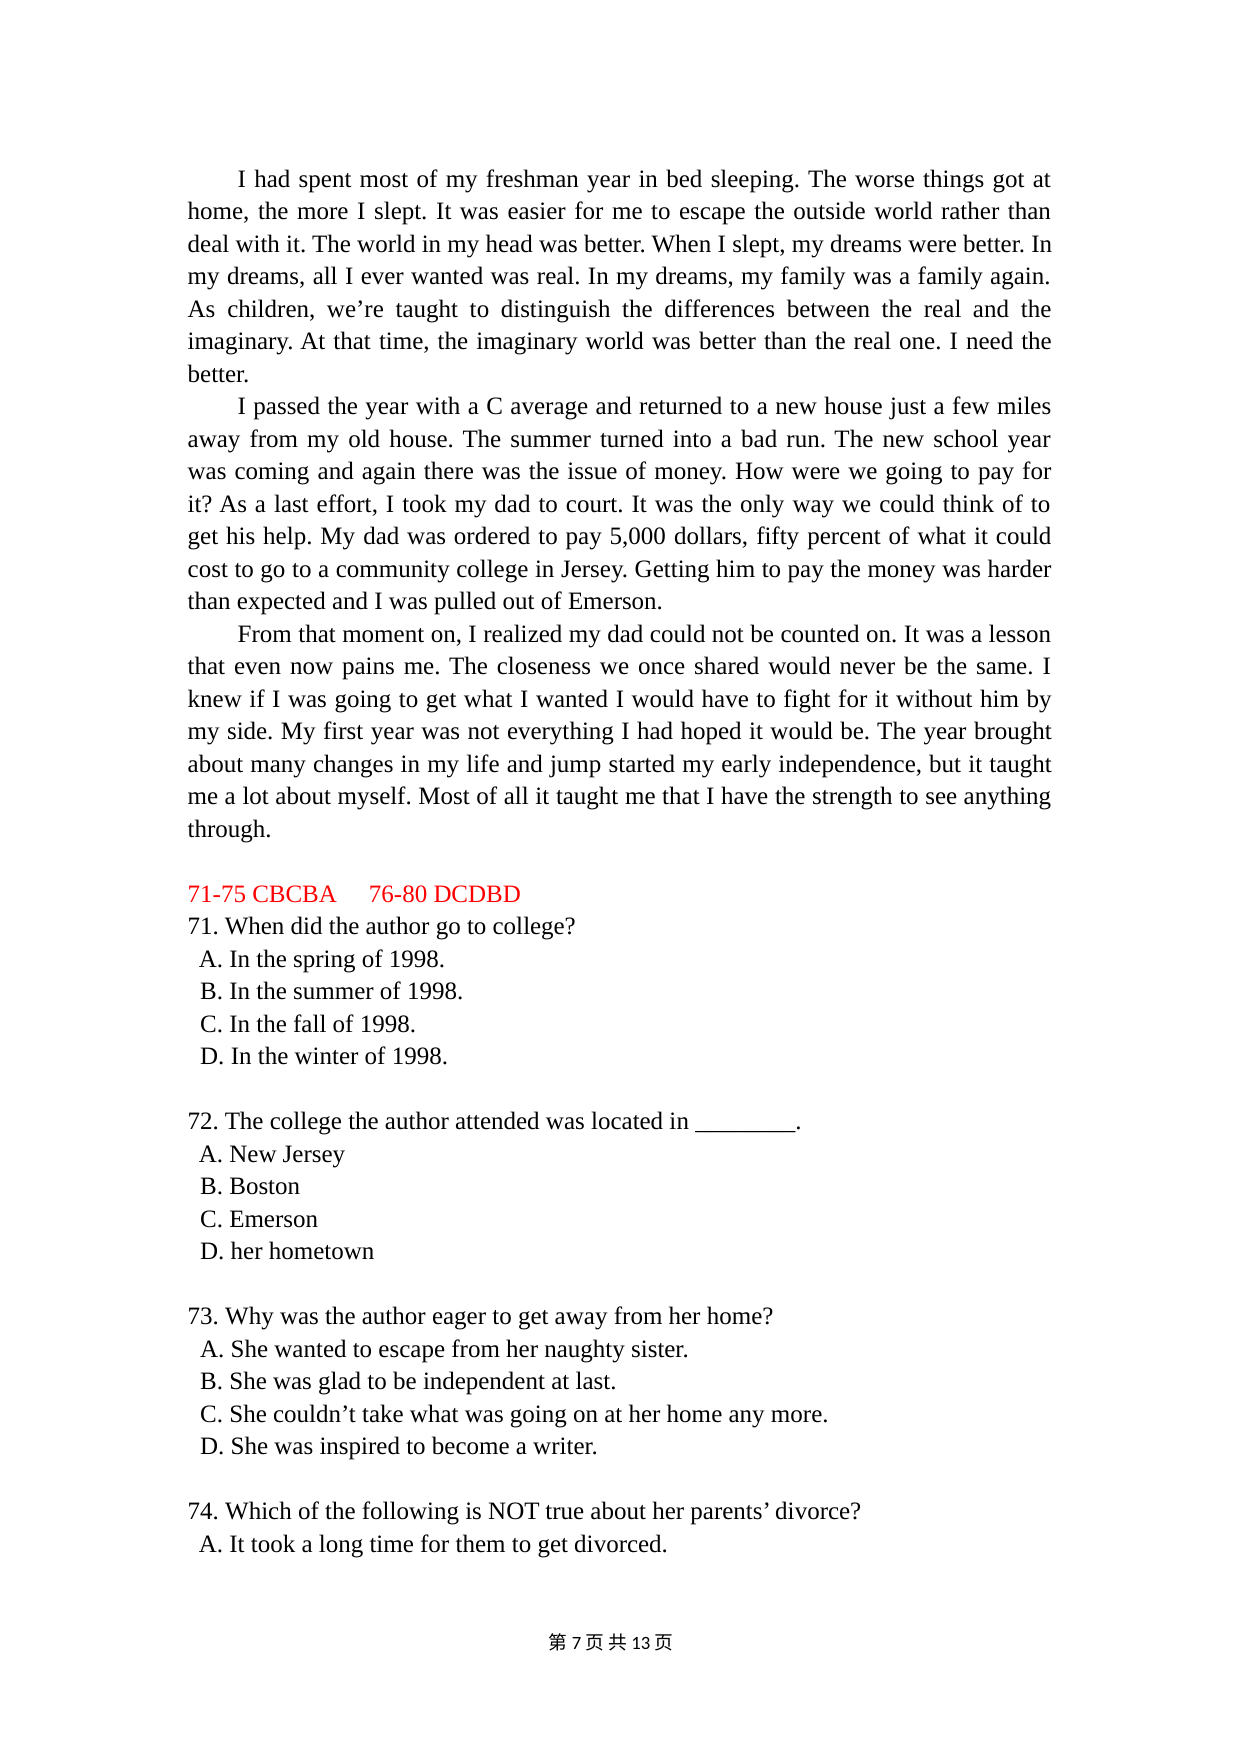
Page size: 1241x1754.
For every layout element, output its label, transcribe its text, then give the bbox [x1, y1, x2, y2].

text From that moment on, I realized my dad could not be counted on. It was a lesson that even now pains me. The closeness we once shared would never be the same. I knew if I was going to get what I wanted I would have to fight for it without him by my side. My first year was not everything I had hoped it would be. The year brought about many changes in my life and jump started my early independence, but it taught me a lot about myself. Most of all it taught me that I have the strength to see anything through. [187, 617, 1053, 844]
text 72. The college the author attended was located in ________. [187, 1104, 1053, 1137]
text I passed the year with a C average and returned to a new house just a few miles away from my old house. The summer turned into a bad run. The new school year was coming and again there was the issue of money. How were we going to pay for it? As a last effort, I took my dad to court. It was the only way we could think of to get his help. My dad was ordered to pay 5,000 dollars, fifty percent of what it could cost to go to a community college in Jersey. Getting him to pay the money was harder than expected and I was pulled out of Emerson. [187, 389, 1053, 617]
text A. New Jersey [187, 1137, 1053, 1169]
text D. She was inspired to become a writer. [187, 1429, 1053, 1462]
text 71. When did the author go to college? [187, 909, 1053, 942]
text A. She wanted to escape from her naughty sister. [187, 1332, 1053, 1364]
text C. In the fall of 1998. [187, 1007, 1053, 1039]
text I had spent most of my freshman year in bed sleeping. The worse things got at home, the more I slept. It was easier for me to escape the outside world rather than deal with it. The world in my head was better. When I slept, my dreams were better. In my dreams, all I ever wanted was real. In my dreams, my family was a family again. As children, we’re taught to distinguish the differences between the real and the imaginary. At that time, the imaginary world was better than the real one. I need the better. [187, 162, 1053, 389]
text 71-75 CBCBA 76-80 DCDBD [187, 877, 1053, 909]
text A. It took a long time for them to get divorced. [187, 1527, 1053, 1559]
text A. In the spring of 1998. [187, 942, 1053, 974]
text 74. Which of the following is NOT true about her parents’ divorce? [187, 1494, 1053, 1527]
text C. She couldn’t take what was going on at her home any more. [187, 1397, 1053, 1429]
text D. In the winter of 1998. [187, 1039, 1053, 1072]
text C. Emerson [187, 1202, 1053, 1234]
text B. In the summer of 1998. [187, 974, 1053, 1007]
text D. her hometown [187, 1234, 1053, 1267]
text B. Boston [187, 1169, 1053, 1202]
text B. She was glad to be independent at last. [187, 1364, 1053, 1397]
text 73. Why was the author eager to get away from her home? [187, 1299, 1053, 1332]
